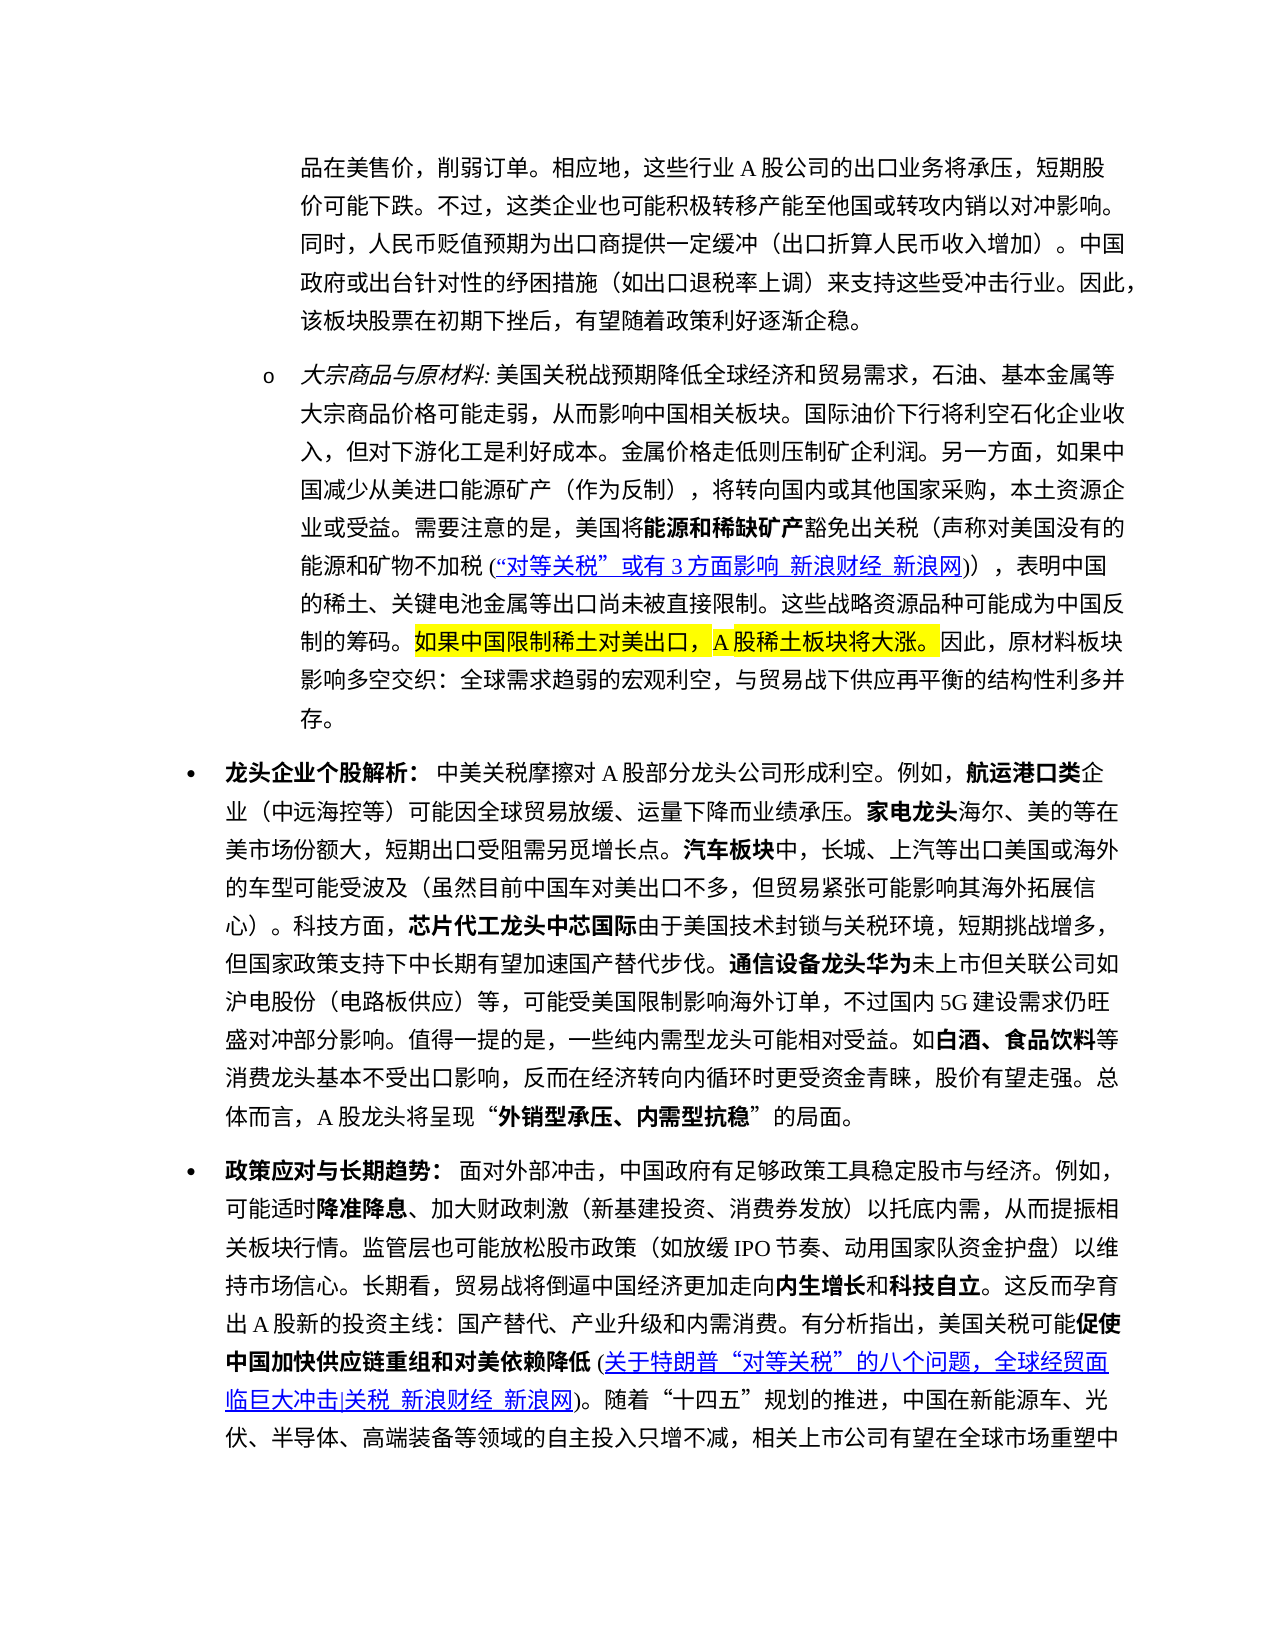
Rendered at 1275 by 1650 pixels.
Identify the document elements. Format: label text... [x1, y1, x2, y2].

list 龙头企业个股解析： 中美关税摩擦对A股部分龙头公司形成利空。例如，航运港口类企业（中远海控等）可能因全球贸易放缓、运量下降而业绩承压。家电龙头海尔、美的等在美市场份额大，短期出口受阻需另觅增长点。汽车板块中，长城、上汽等出口美国或海外的车型可能受波及（虽然目前中国车对美出口不多，但贸易紧张可能影响其海外拓展信心）。科技方面，芯片代工龙头中芯国际由于美国技术封锁与关税环境，短期挑战增多，但国家政策支持下中长期有望加速国产替代步伐。通信设备龙头华为未上市但关联公司如沪电股份（电路板供应）等，可能受美国限制影响海外订单，不过国内5G建设需求仍旺盛对冲部分影响。值得一提的是，一些纯内需型龙头可能相对受益。如白酒、食品饮料等消费龙头基本不受出口影响，反而在经济转向内循环时更受资金青睐，股价有望走强。总体而言，A股龙头将呈现“外销型承压、内需型抗稳”的局面。 [187, 755, 1125, 1132]
list 大宗商品与原材料: 美国关税战预期降低全球经济和贸易需求，石油、基本金属等大宗商品价格可能走弱，从而影响中国相关板块。国际油价下行将利空石化企业收入，但对下游化工是利好成本。金属价格走低则压制矿企利润。另一方面，如果中国减少从美进口能源矿产（作为反制），将转向国内或其他国家采购，本土资源企业或受益。需要注意的是，美国将能源和稀缺矿产豁免出关税（声称对美国没有的能源和矿物不加税 (“对等关税”或有3方面影响_新浪财经_新浪网)），表明中国的稀土、关键电池金属等出口尚未被直接限制。这些战略资源品种可能成为中国反制的筹码。如果中国限制稀土对美出口，A股稀土板块将大涨。因此，原材料板块影响多空交织：全球需求趋弱的宏观利空，与贸易战下供应再平衡的结构性利多并存。 [262, 357, 1125, 734]
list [187, 1153, 1125, 1453]
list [262, 150, 1125, 336]
